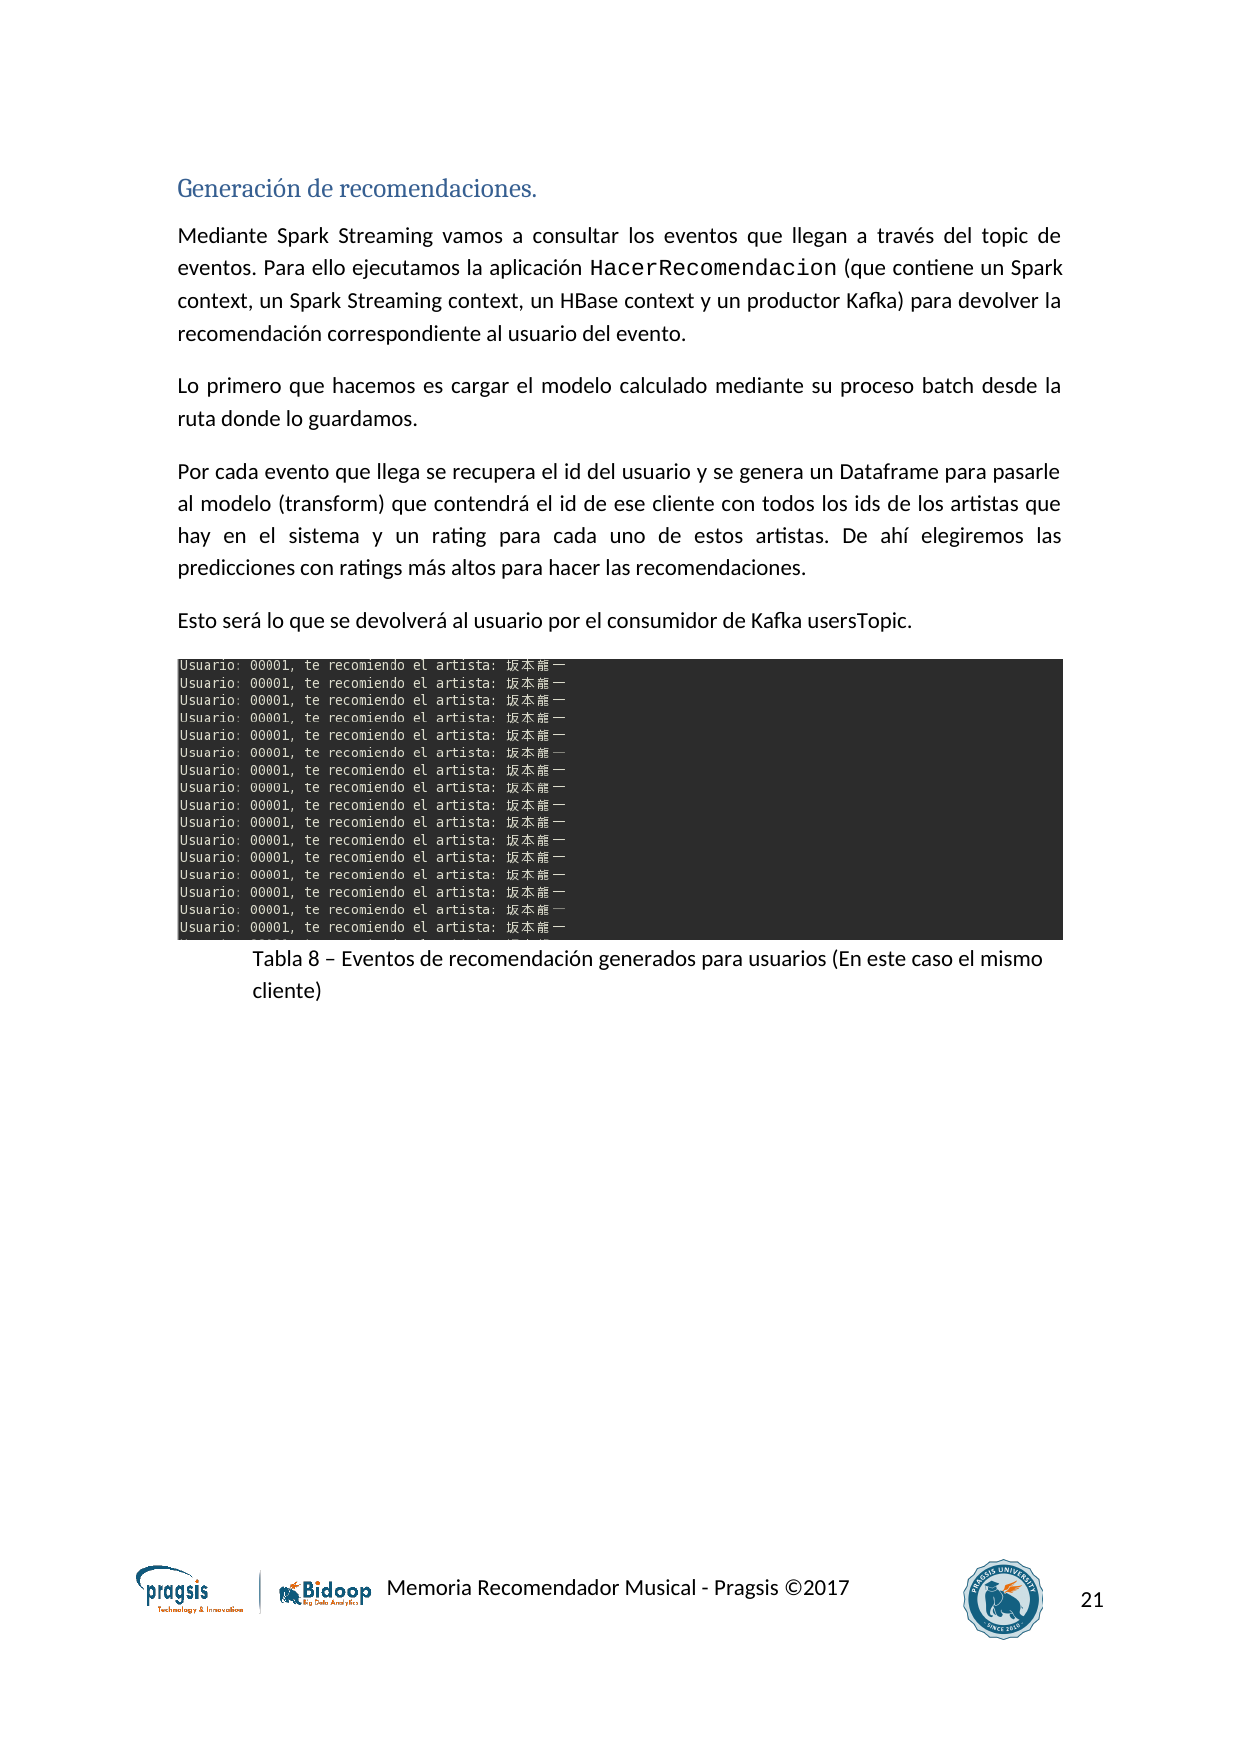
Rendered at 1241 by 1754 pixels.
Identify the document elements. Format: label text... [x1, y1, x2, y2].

text Por cada evento que llega se recupera el id del usuario y se genera un Dataframe para pasarle al modelo (transform) que contendrá el id de ese cliente con todos los ids de los artistas que hay en el sistema y un rating para cada uno de estos artistas. De ahí elegiremos las predicciones con ratings más altos para hacer las recomendaciones. [177, 457, 1063, 581]
picture [126, 1551, 375, 1625]
text Lo primero que hacemos es cargar el modelo calculado mediante su proceso batch desde la ruta donde lo guardamos. [177, 372, 1063, 432]
text Mediante Spark Streaming vamos a consultar los eventos que llegan a través del topic de eventos. Para ello ejecutamos la aplicación HacerRecomendacion (que contiene un Spark context, un Spark Streaming context, un HBase context y un productor Kafka) para devolver la recomendación correspondiente al usuario del evento. [177, 221, 1063, 347]
text Esto será lo que se devolverá al usuario por el consumidor de Kafka usersTopic. [177, 606, 1063, 634]
list Tabla 8 – Eventos de recomendación generados para usuarios (En este caso el mismo cliente) [252, 944, 1063, 1004]
subtitle Generación de recomendaciones. [177, 173, 1063, 204]
picture [177, 659, 1063, 940]
picture [963, 1559, 1043, 1640]
